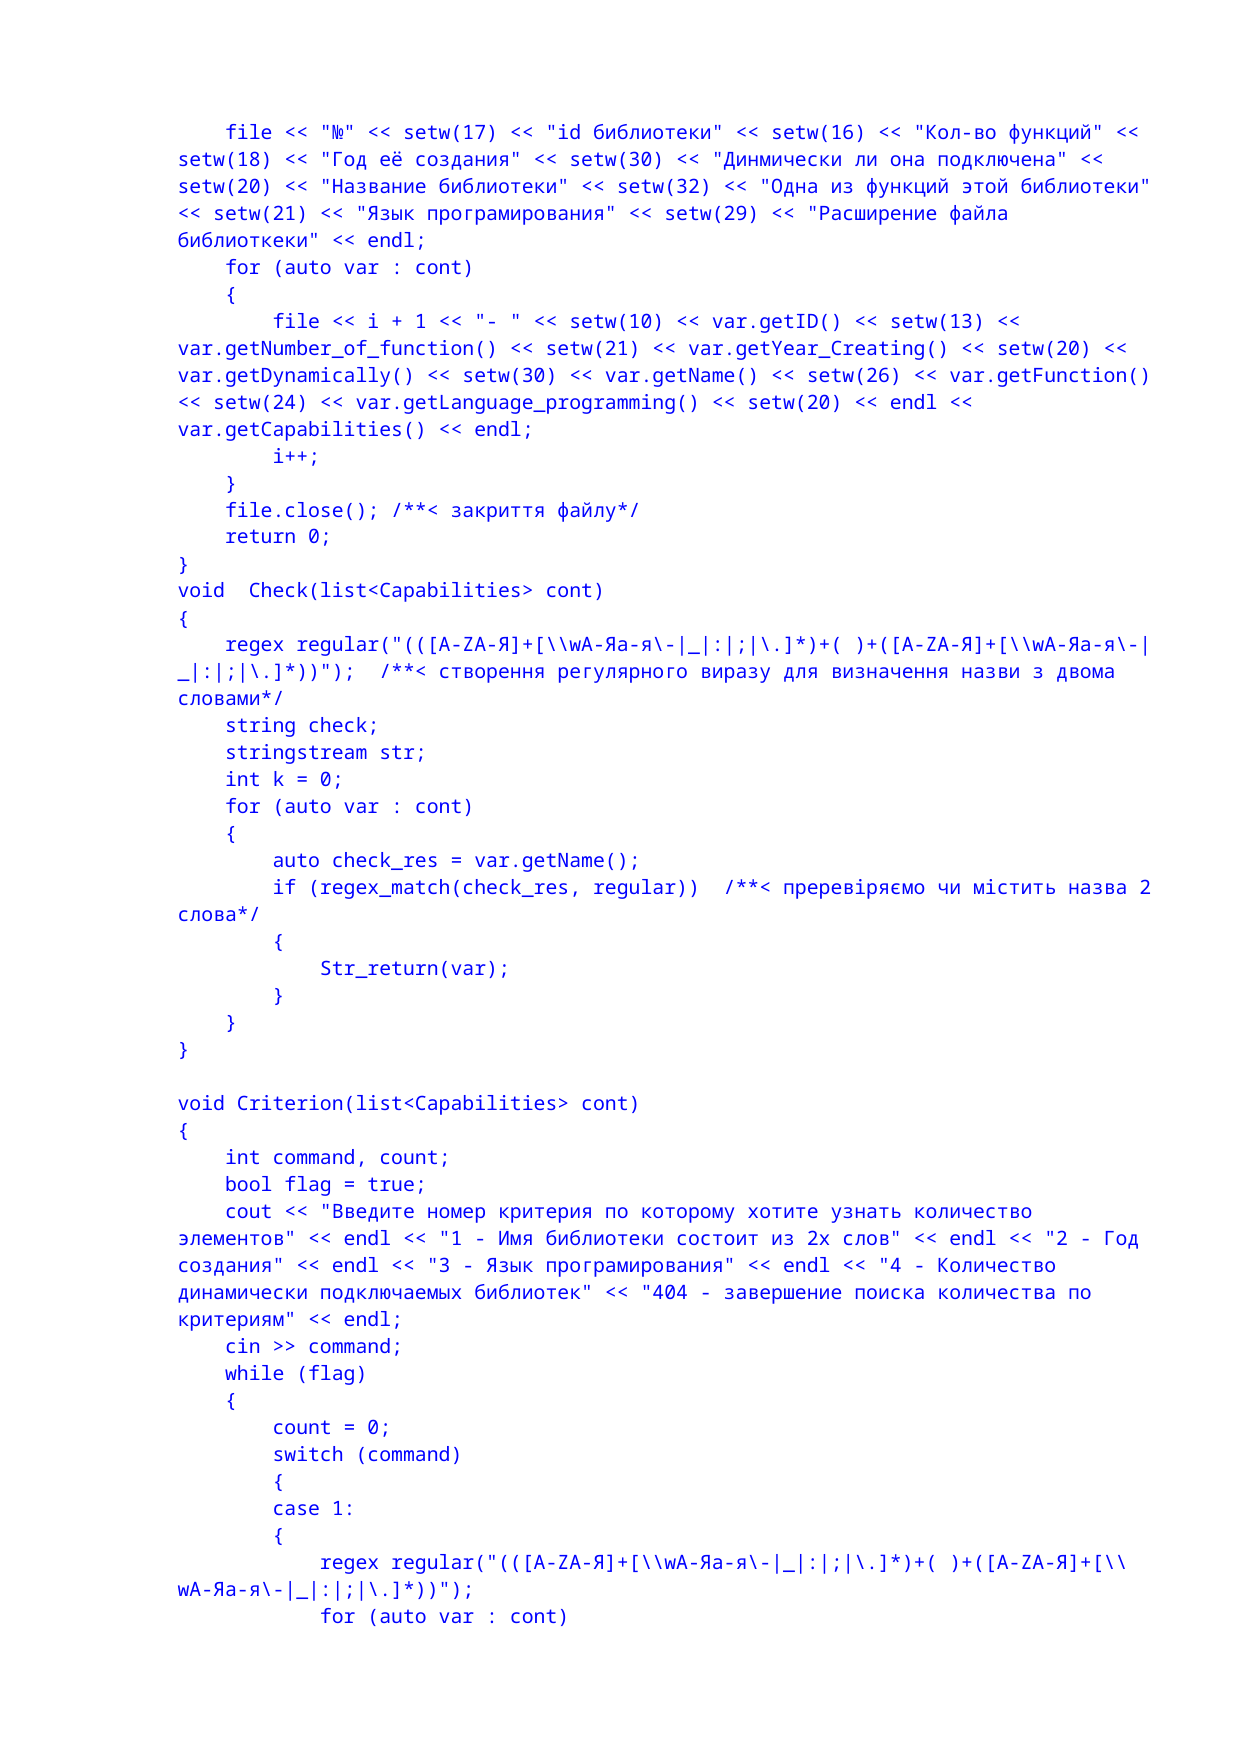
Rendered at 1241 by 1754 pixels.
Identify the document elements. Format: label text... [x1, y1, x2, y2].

text case 1: [177, 1494, 1152, 1521]
text regex regular("(([A-ZА-Я]+[\\wА-Яа-я\-|_|:|;|\.]*)+( )+([A-ZА-Я]+[\\wА-Яа-я\-|_|:|;|\.]*))"); /**< створення регулярного виразу для визначення назви з двома словами*/ [177, 631, 1152, 712]
text auto check_res = var.getName(); [177, 847, 1152, 873]
text } [177, 1008, 1152, 1035]
text file << "№" << setw(17) << "id библиотеки" << setw(16) << "Кол-во функций" << setw(18) << "Год её создания" << setw(30) << "Динмически ли она подключена" << setw(20) << "Название библиотеки" << setw(32) << "Одна из функций этой библиотеки" << setw(21) << "Язык програмирования" << setw(29) << "Расширение файла библиоткеки" << endl; [177, 118, 1152, 253]
text cin >> command; [177, 1332, 1152, 1359]
text while (flag) [177, 1359, 1152, 1386]
text i++; [177, 442, 1152, 469]
text regex regular("(([A-ZА-Я]+[\\wА-Яа-я\-|_|:|;|\.]*)+( )+([A-ZА-Я]+[\\wА-Яа-я\-|_|:|;|\.]*))"); [177, 1548, 1152, 1602]
text file.close(); /**< закриття файлу*/ [177, 496, 1152, 523]
text if (regex_match(check_res, regular)) /**< преревіряємо чи містить назва 2 слова*/ [177, 873, 1152, 927]
text for (auto var : cont) [177, 793, 1152, 819]
text for (auto var : cont) [177, 1602, 1152, 1629]
text void Criterion(list<Capabilities> cont) [177, 1089, 1152, 1116]
text { [177, 1116, 1152, 1143]
text return 0; [177, 523, 1152, 550]
text { [177, 604, 1152, 631]
text string check; [177, 712, 1152, 739]
text stringstream str; [177, 739, 1152, 766]
text } [177, 469, 1152, 496]
text for (auto var : cont) [177, 253, 1152, 280]
text } [177, 1035, 1152, 1062]
text { [177, 1467, 1152, 1494]
text { [177, 280, 1152, 307]
text { [177, 1521, 1152, 1548]
text { [177, 927, 1152, 954]
text bool flag = true; [177, 1170, 1152, 1197]
text { [177, 1386, 1152, 1413]
text count = 0; [177, 1413, 1152, 1440]
text Str_return(var); [177, 954, 1152, 981]
text void Check(list<Capabilities> cont) [177, 577, 1152, 604]
text cout << "Введите номер критерия по которому хотите узнать количество элементов" << endl << "1 - Имя библиотеки состоит из 2х слов" << endl << "2 - Год создания" << endl << "3 - Язык програмирования" << endl << "4 - Количество динамически подключаемых библиотек" << "404 - завершение поиска количества по критериям" << endl; [177, 1197, 1152, 1332]
text } [177, 550, 1152, 577]
text int k = 0; [177, 766, 1152, 793]
text file << i + 1 << "- " << setw(10) << var.getID() << setw(13) << var.getNumber_of_function() << setw(21) << var.getYear_Creating() << setw(20) << var.getDynamically() << setw(30) << var.getName() << setw(26) << var.getFunction() << setw(24) << var.getLanguage_programming() << setw(20) << endl << var.getCapabilities() << endl; [177, 307, 1152, 442]
text int command, count; [177, 1143, 1152, 1170]
text } [177, 981, 1152, 1008]
text { [177, 819, 1152, 847]
text switch (command) [177, 1440, 1152, 1467]
